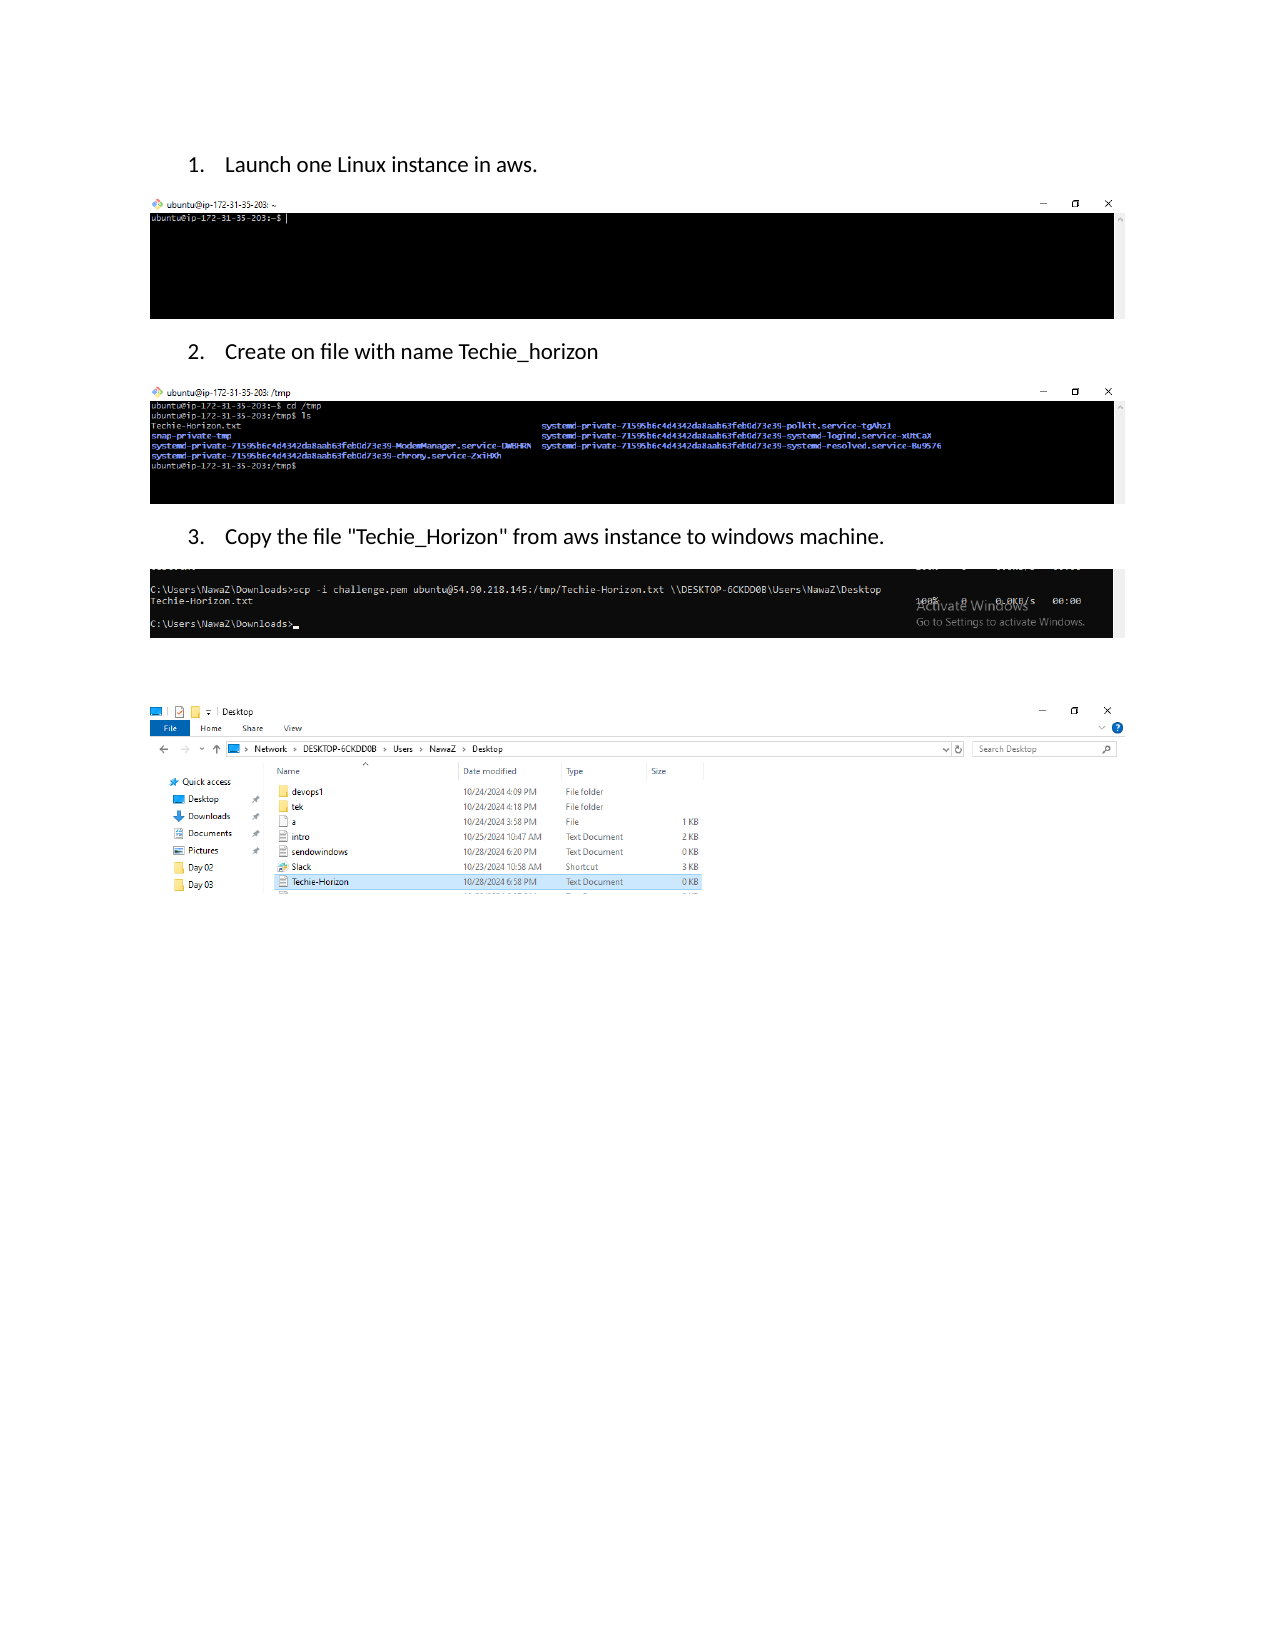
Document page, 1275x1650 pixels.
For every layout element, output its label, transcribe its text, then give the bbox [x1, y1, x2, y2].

list Create on file with name Techie_horizon [187, 337, 1125, 365]
picture [150, 569, 1125, 638]
picture [150, 384, 1125, 504]
list Launch one Linux instance in aws. [187, 150, 1125, 178]
picture [150, 703, 1125, 894]
picture [150, 196, 1125, 319]
list Copy the file "Techie_Horizon" from aws instance to windows machine. [187, 522, 1125, 550]
